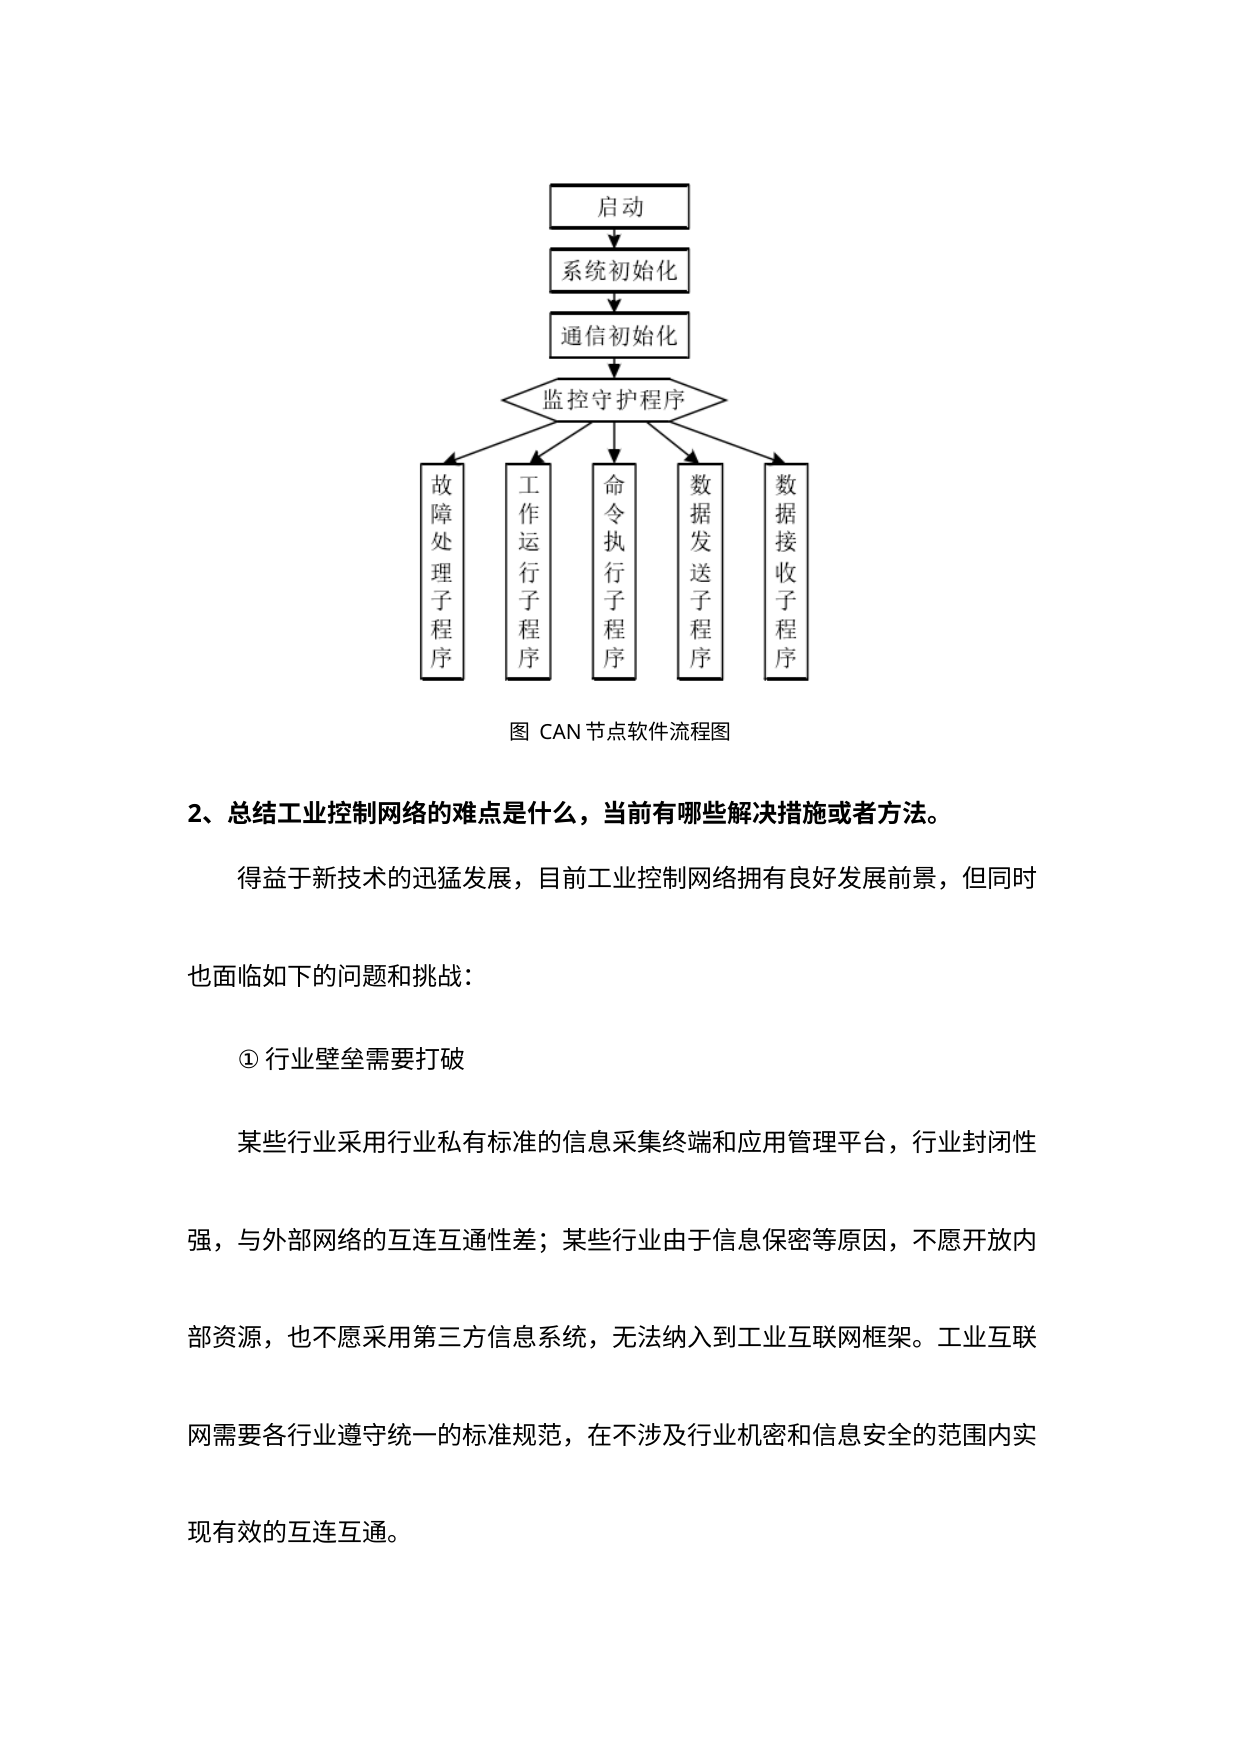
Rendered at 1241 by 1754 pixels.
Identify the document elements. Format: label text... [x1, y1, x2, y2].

picture [340, 162, 900, 691]
text 某些行业采用行业私有标准的信息采集终端和应用管理平台，行业封闭性强，与外部网络的互连互通性差；某些行业由于信息保密等原因，不愿开放内部资源，也不愿采用第三方信息系统，无法纳入到工业互联网框架。工业互联网需要各行业遵守统一的标准规范，在不涉及行业机密和信息安全的范围内实现有效的互连互通。 [187, 1108, 1053, 1563]
text 图 CAN节点软件流程图 [187, 714, 1053, 747]
text 2、总结工业控制网络的难点是什么，当前有哪些解决措施或者方法。 [187, 779, 1053, 844]
text ①行业壁垒需要打破 [187, 1025, 1053, 1090]
text 得益于新技术的迅猛发展，目前工业控制网络拥有良好发展前景，但同时也面临如下的问题和挑战： [187, 844, 1053, 1007]
